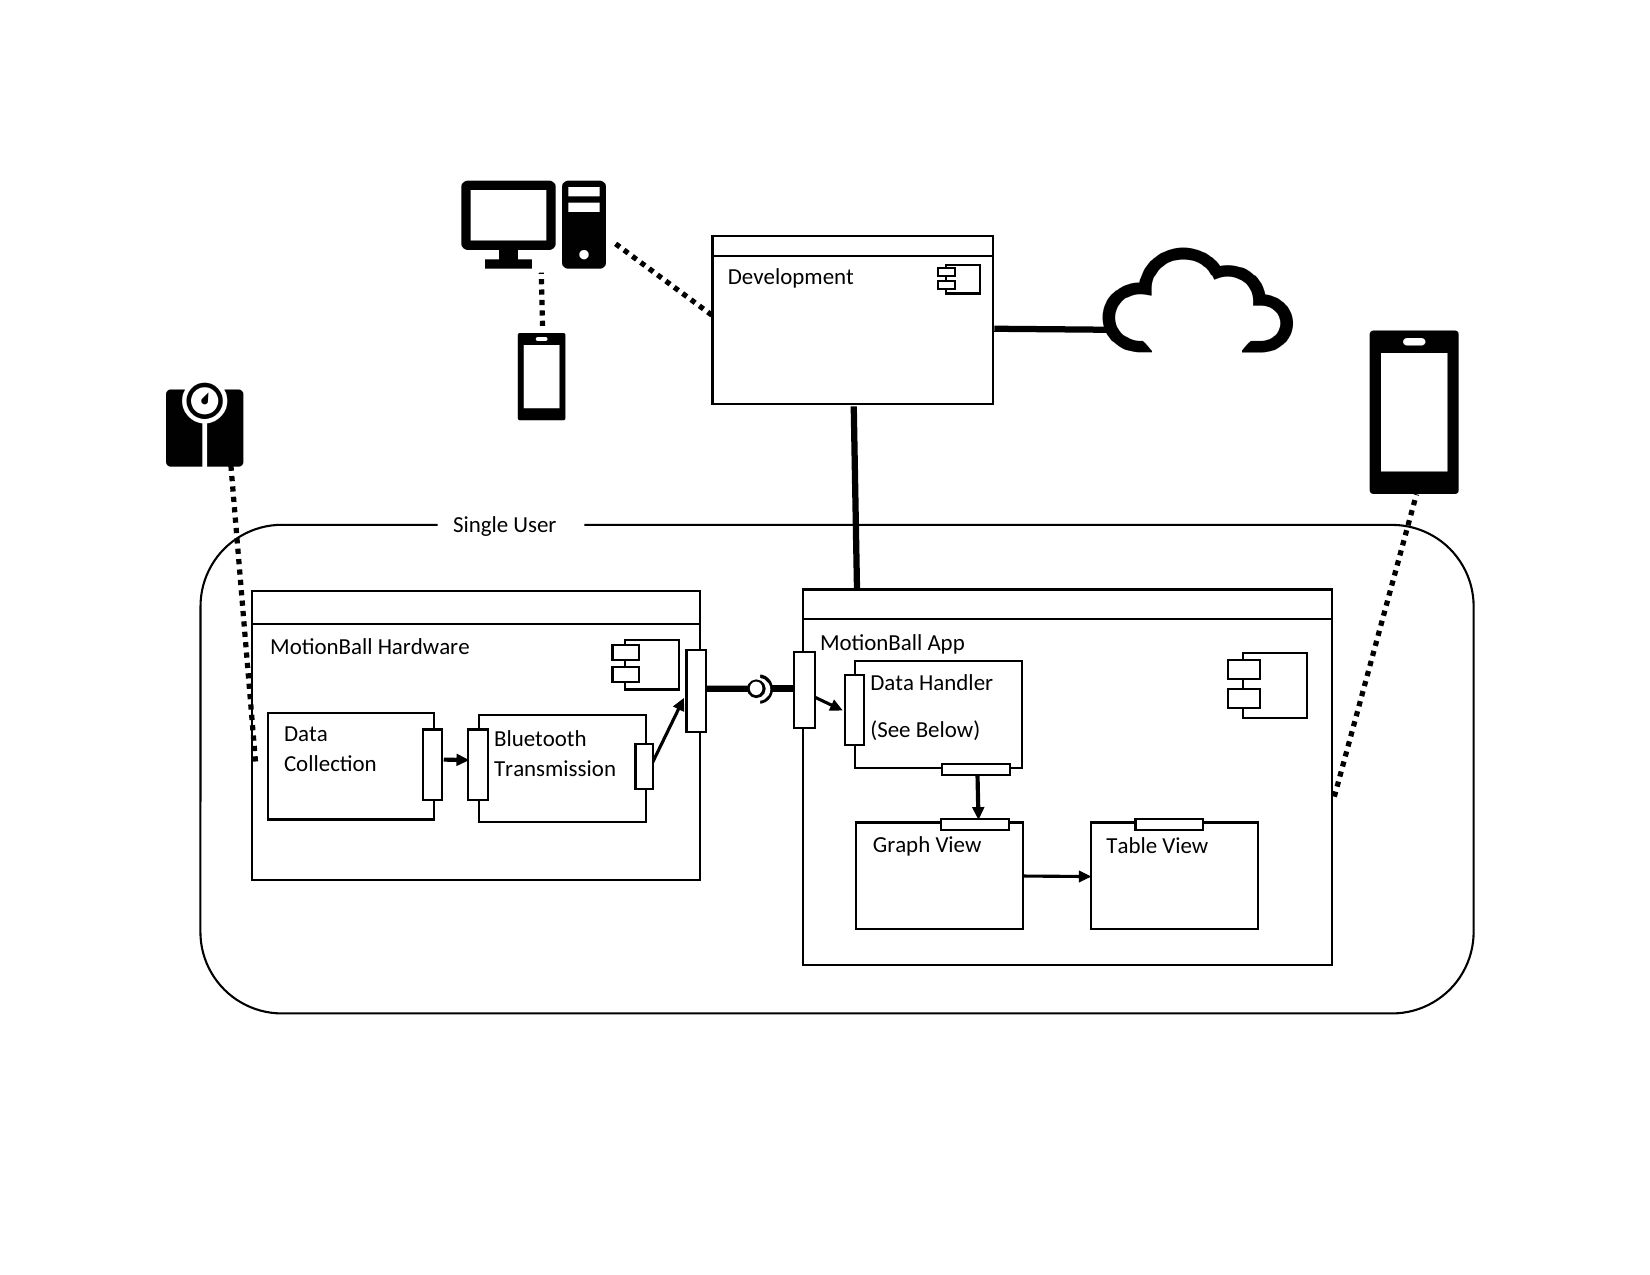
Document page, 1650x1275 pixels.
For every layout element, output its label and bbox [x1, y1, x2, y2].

picture [150, 370, 259, 479]
picture [458, 150, 608, 300]
picture [494, 329, 589, 424]
picture [1325, 323, 1503, 501]
picture [1098, 223, 1297, 403]
